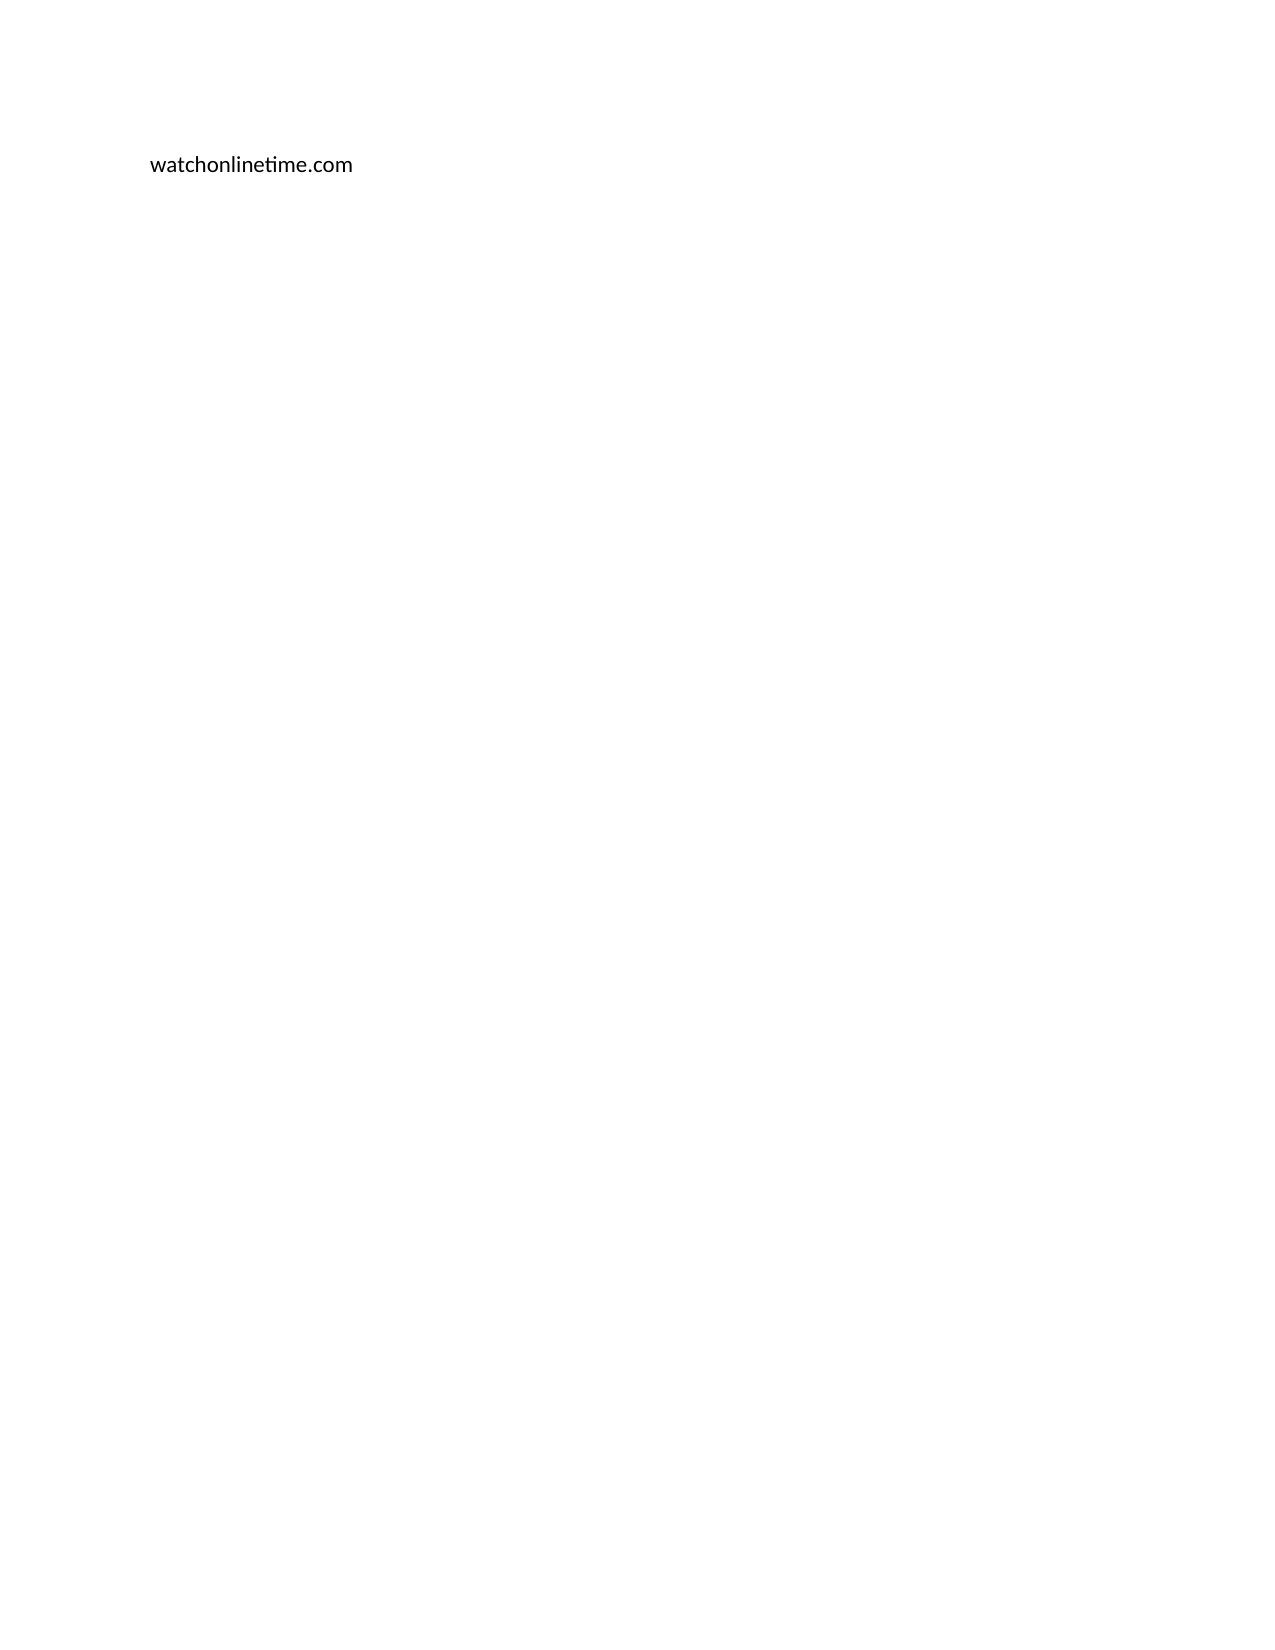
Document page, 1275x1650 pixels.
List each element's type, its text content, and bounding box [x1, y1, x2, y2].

text watchonlinetime.com [150, 150, 1125, 178]
